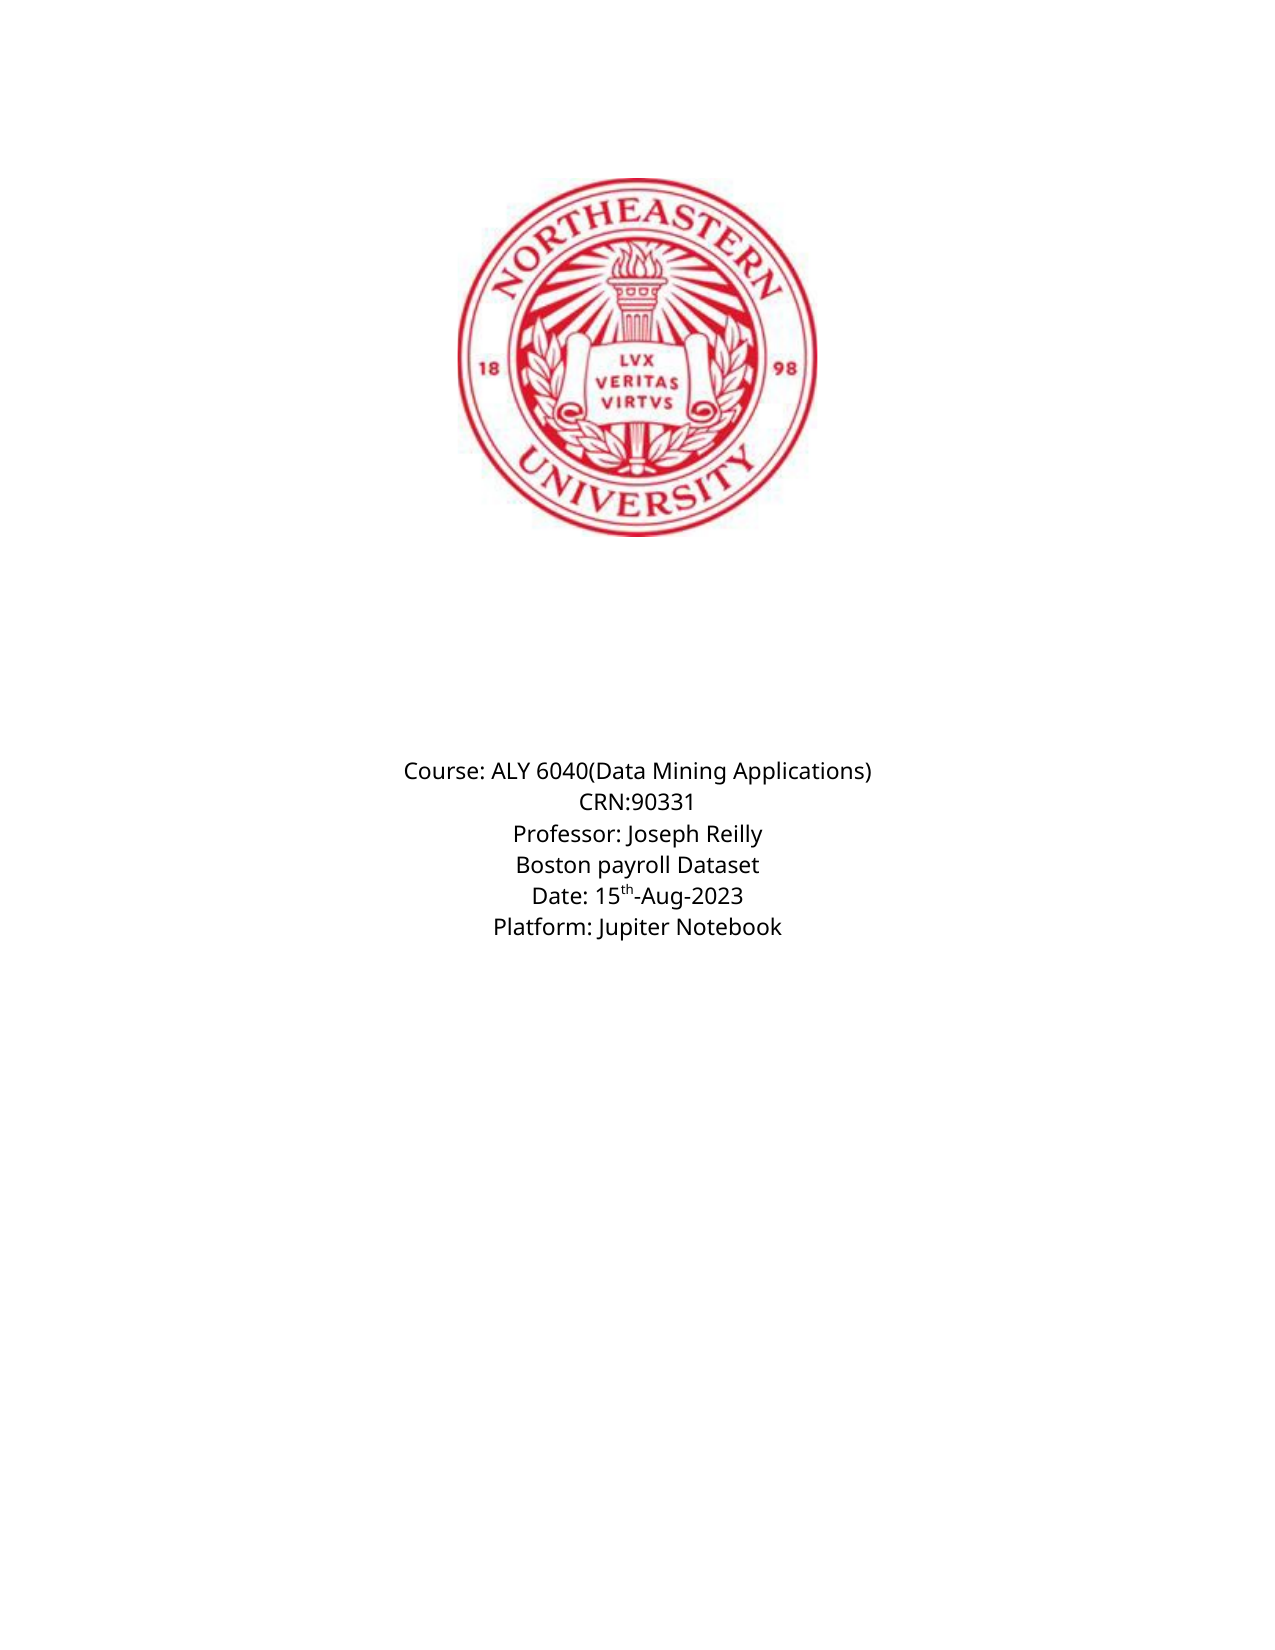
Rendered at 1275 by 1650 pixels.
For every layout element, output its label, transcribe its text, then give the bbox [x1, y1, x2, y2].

text Date: 15th-Aug-2023 [150, 880, 1125, 911]
text Platform: Jupiter Notebook [150, 911, 1125, 942]
text Boston payroll Dataset [150, 849, 1125, 880]
text Course: ALY 6040(Data Mining Applications) [150, 755, 1125, 786]
text Professor: Joseph Reilly [150, 817, 1125, 849]
picture [457, 178, 818, 537]
text CRN:90331 [150, 786, 1125, 817]
